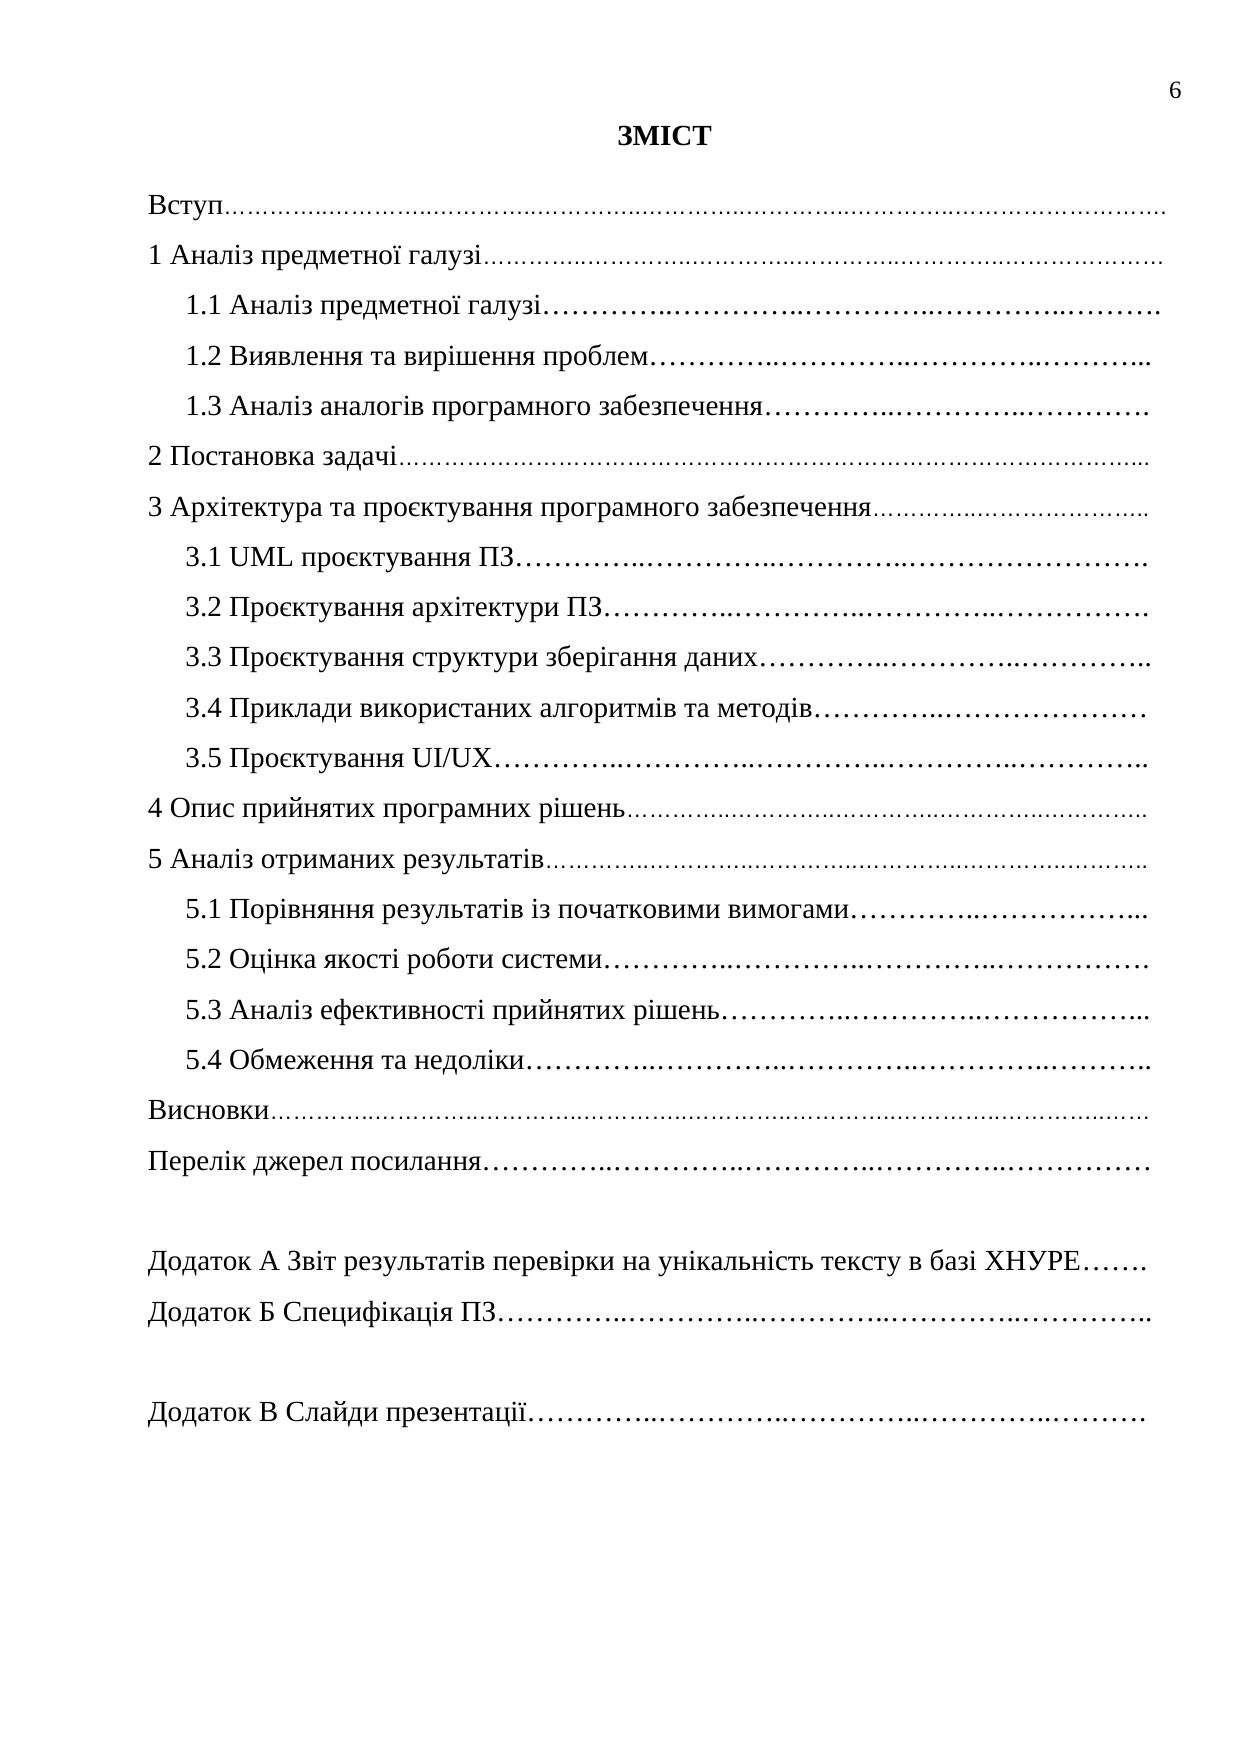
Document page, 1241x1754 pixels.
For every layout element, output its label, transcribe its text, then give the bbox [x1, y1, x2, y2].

text ЗМІСТ [148, 118, 1181, 152]
